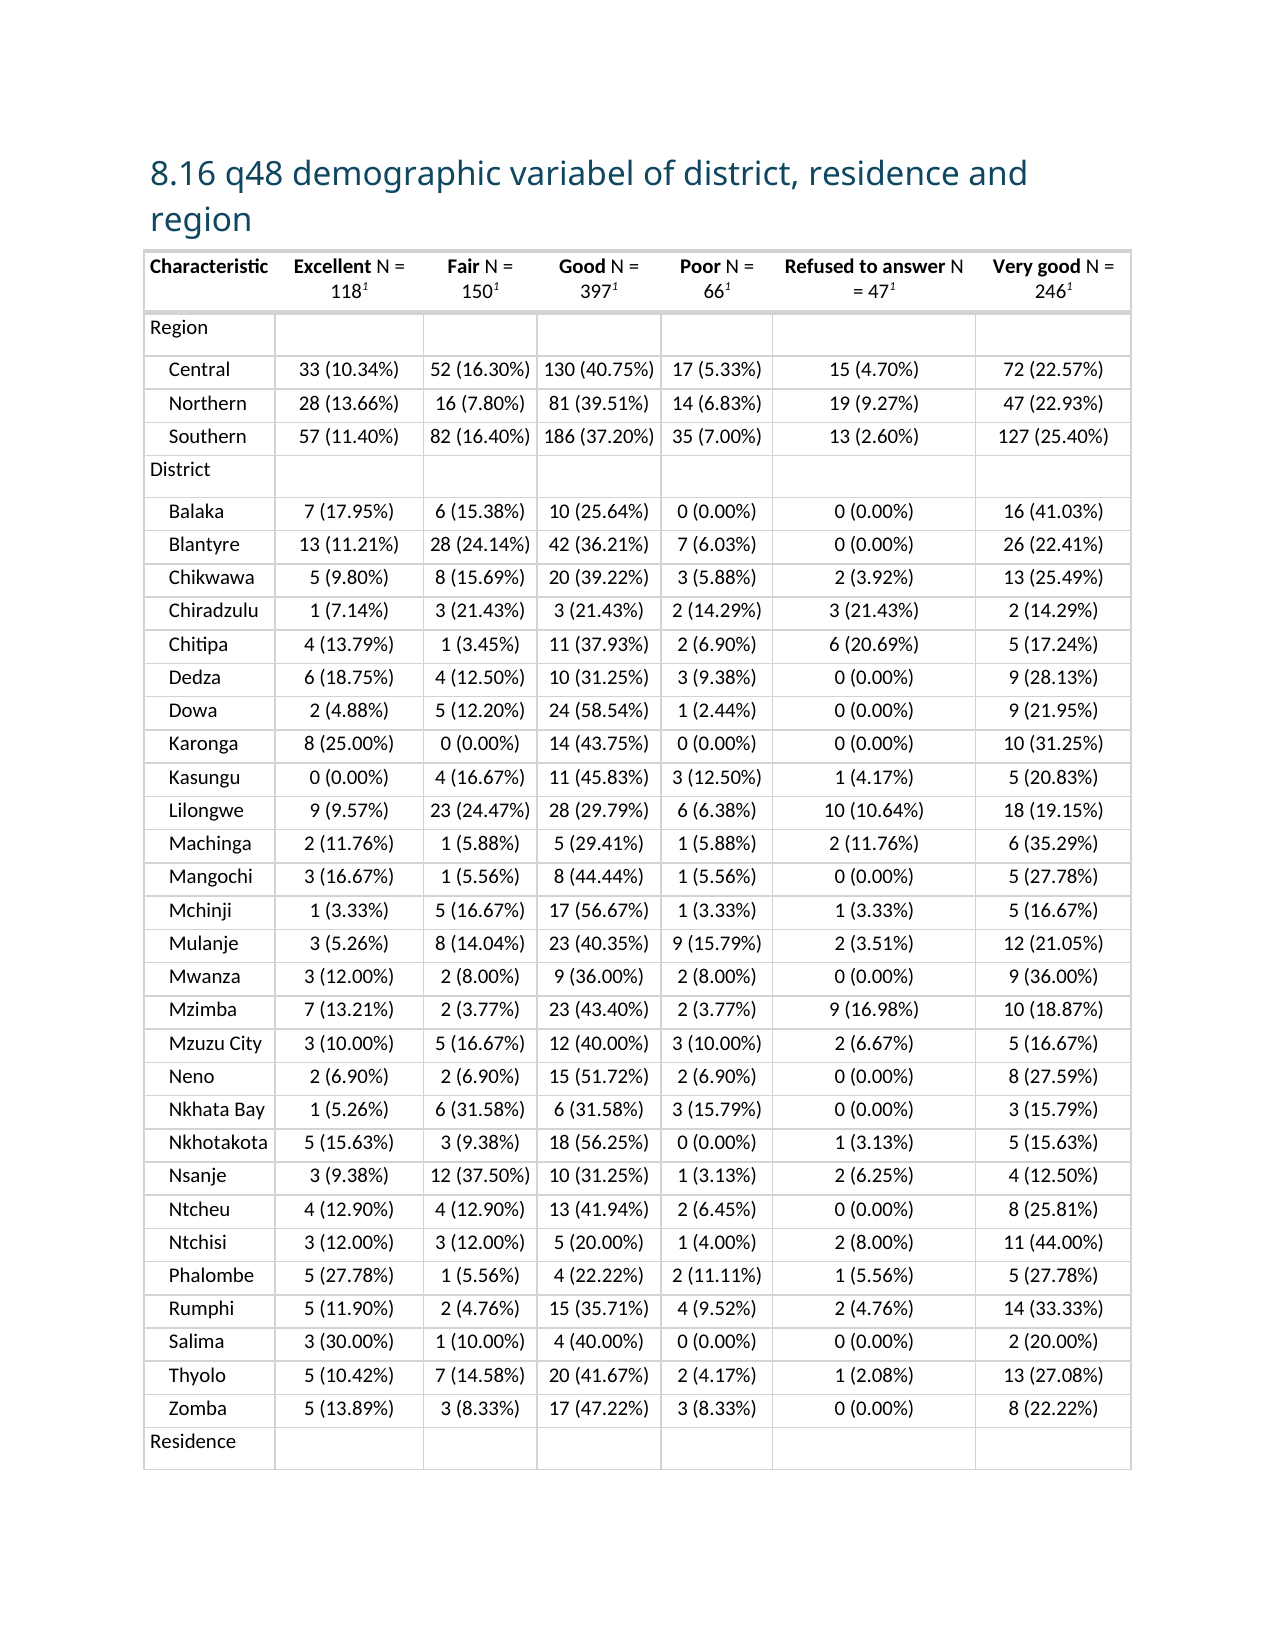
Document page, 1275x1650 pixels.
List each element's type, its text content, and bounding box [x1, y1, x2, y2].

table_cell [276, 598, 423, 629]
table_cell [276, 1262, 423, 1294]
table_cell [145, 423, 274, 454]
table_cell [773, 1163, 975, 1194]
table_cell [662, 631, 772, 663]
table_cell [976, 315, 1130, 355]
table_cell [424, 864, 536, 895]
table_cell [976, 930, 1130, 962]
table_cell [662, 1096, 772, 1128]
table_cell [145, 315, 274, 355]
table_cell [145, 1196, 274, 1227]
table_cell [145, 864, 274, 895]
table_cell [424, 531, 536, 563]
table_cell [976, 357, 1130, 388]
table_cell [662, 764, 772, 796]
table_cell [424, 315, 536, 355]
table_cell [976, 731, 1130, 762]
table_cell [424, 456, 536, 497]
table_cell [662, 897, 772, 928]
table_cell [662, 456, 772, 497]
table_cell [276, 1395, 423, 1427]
subtitle 8.16 q48 demographic variabel of district, residence and region [150, 150, 1125, 241]
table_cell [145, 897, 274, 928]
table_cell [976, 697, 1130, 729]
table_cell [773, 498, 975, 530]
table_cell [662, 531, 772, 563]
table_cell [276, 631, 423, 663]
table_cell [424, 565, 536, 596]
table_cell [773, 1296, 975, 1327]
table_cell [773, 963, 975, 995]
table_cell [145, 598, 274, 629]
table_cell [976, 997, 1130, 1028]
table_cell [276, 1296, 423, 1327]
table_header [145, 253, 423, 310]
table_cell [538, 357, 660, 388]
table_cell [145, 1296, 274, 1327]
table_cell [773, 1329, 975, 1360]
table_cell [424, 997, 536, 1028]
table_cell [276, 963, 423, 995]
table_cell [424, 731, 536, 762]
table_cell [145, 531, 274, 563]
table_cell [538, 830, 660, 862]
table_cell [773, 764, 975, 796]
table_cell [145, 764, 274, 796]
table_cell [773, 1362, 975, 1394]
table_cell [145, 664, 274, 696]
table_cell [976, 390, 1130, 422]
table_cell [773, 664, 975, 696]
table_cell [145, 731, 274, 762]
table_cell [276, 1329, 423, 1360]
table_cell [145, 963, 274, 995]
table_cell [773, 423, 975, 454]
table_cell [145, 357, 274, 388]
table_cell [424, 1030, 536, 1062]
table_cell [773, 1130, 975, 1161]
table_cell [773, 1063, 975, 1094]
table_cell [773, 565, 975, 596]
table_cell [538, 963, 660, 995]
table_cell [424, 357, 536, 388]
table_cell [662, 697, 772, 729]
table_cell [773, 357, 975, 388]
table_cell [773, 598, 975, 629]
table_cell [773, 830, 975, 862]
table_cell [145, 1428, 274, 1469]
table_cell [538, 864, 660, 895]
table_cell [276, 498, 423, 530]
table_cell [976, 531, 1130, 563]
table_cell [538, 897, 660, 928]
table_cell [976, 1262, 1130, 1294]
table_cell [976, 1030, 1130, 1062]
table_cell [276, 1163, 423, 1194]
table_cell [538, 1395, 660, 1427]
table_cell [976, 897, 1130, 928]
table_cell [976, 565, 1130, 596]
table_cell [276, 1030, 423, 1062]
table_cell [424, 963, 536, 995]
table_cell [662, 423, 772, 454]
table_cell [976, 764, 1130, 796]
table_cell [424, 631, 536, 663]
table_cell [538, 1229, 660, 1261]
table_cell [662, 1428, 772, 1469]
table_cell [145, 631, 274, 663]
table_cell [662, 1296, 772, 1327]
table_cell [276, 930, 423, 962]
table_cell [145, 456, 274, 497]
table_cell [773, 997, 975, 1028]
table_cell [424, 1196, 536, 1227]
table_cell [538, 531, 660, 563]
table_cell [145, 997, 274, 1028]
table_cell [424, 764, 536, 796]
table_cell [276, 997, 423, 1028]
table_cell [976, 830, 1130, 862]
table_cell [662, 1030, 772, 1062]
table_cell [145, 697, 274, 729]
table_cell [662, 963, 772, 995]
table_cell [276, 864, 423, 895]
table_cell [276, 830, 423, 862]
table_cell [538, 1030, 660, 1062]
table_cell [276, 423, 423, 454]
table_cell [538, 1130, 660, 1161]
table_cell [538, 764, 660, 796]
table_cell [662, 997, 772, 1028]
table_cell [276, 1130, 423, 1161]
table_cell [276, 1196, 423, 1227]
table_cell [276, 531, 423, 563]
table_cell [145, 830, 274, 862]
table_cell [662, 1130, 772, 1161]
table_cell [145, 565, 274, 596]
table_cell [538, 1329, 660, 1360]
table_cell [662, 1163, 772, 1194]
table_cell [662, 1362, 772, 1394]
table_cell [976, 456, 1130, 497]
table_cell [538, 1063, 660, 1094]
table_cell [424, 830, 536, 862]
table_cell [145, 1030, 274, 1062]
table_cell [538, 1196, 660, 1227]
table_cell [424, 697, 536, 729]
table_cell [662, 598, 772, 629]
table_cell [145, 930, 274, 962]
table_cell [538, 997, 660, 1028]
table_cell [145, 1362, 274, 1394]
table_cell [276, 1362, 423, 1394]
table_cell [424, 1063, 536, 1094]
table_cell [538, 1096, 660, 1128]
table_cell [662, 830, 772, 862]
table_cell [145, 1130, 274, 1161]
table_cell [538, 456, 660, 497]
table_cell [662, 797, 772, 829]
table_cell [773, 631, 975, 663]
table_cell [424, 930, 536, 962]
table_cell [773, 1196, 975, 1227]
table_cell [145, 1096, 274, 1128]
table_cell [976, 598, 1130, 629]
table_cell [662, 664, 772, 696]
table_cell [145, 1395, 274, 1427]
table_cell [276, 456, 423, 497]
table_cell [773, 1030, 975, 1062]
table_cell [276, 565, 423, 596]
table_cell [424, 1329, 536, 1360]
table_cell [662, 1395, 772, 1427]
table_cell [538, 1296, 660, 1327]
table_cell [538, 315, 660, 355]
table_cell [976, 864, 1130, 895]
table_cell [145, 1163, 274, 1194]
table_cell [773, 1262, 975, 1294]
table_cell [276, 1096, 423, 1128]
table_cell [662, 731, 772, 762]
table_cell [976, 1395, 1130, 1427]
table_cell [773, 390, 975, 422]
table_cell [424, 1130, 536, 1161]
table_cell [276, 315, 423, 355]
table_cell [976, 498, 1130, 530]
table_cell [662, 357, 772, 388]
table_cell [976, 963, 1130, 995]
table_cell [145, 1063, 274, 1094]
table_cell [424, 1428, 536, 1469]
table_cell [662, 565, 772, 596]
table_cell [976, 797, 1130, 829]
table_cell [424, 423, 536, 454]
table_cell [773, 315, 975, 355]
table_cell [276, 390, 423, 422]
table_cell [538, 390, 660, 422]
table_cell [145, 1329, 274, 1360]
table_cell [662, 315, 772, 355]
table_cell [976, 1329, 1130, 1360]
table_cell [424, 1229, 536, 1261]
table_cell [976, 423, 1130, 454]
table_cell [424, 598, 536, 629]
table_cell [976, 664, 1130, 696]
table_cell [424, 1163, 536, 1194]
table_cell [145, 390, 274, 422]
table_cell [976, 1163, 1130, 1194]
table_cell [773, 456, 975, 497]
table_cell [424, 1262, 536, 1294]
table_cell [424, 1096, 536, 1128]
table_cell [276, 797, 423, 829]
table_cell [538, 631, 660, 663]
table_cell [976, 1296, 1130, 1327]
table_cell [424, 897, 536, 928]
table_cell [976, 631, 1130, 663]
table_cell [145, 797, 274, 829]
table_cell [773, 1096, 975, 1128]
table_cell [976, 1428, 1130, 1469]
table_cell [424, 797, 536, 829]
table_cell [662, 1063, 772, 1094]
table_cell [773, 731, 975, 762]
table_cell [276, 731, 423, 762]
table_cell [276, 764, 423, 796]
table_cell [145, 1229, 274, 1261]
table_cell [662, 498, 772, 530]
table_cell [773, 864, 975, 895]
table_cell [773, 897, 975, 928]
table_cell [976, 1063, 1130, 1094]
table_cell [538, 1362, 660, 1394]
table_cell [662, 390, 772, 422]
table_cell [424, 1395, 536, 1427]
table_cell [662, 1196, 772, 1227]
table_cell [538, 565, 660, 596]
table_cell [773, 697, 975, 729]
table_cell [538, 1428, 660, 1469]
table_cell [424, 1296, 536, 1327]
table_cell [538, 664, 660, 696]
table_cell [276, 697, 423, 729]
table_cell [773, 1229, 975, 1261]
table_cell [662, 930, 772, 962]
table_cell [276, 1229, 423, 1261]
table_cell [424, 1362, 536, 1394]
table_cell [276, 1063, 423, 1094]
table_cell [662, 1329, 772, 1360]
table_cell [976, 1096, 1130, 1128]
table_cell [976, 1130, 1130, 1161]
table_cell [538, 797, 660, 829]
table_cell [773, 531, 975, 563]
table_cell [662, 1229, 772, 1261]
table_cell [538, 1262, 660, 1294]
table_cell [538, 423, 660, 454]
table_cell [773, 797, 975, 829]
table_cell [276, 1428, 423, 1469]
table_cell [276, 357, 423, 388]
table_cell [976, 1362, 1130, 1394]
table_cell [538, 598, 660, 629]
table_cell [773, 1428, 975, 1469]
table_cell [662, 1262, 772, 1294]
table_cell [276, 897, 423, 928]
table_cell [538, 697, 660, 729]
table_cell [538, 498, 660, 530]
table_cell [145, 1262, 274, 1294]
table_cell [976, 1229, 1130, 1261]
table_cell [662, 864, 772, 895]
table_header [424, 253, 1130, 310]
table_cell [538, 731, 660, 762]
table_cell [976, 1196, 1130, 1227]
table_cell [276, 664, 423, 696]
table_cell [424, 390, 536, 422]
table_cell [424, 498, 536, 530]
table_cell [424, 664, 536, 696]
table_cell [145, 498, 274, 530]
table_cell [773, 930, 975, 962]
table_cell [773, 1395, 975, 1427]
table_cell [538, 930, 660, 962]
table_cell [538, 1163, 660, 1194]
